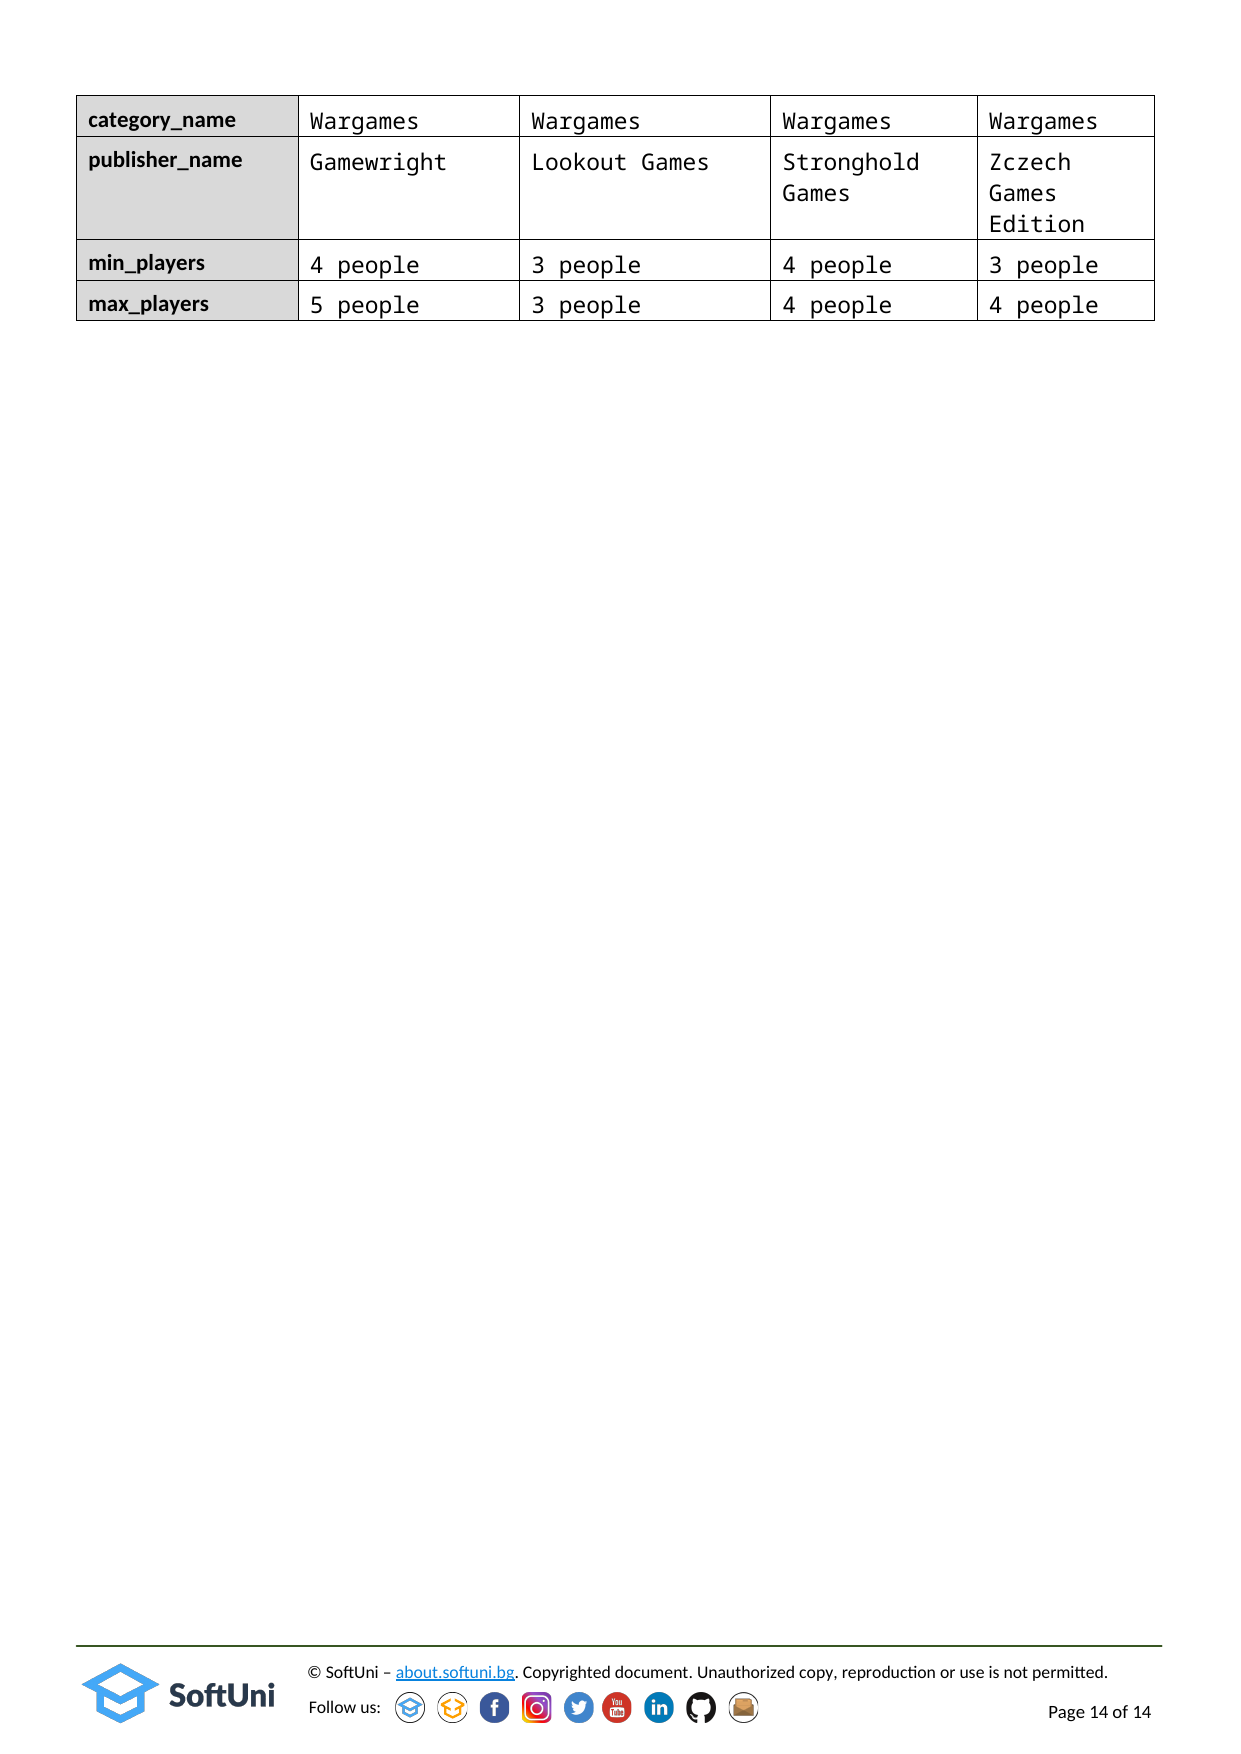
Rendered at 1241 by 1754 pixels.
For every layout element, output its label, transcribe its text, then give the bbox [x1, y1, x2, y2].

picture [644, 1692, 653, 1701]
picture [686, 1692, 716, 1723]
table_cell Zczech Games Edition [978, 137, 1154, 239]
table_cell Wargames [299, 96, 519, 136]
picture [644, 1714, 653, 1723]
table_cell Gamewright [299, 137, 519, 239]
picture [75, 1658, 281, 1729]
picture [395, 1692, 425, 1723]
table_cell max_players [77, 281, 298, 320]
picture [522, 1692, 552, 1723]
table_cell 4 people [771, 281, 977, 320]
picture [437, 1692, 468, 1723]
table_cell min_players [77, 240, 298, 280]
picture [479, 1692, 510, 1723]
table_cell 5 people [299, 281, 519, 320]
table_cell Wargames [771, 96, 977, 136]
table_cell 4 people [978, 281, 1154, 320]
table_cell Wargames [978, 96, 1154, 136]
table_cell 3 people [520, 240, 770, 280]
table_cell 3 people [978, 240, 1154, 280]
table_cell publisher_name [77, 137, 298, 239]
picture [728, 1692, 759, 1723]
table_cell 4 people [299, 240, 519, 280]
table_cell category_name [77, 96, 298, 136]
picture [658, 1705, 667, 1714]
table_cell Lookout Games [520, 137, 770, 239]
table_cell Wargames [520, 96, 770, 136]
picture [602, 1692, 632, 1723]
picture [665, 1714, 674, 1723]
picture [564, 1692, 594, 1723]
picture [665, 1692, 674, 1701]
table_cell 4 people [771, 240, 977, 280]
table_cell Stronghold Games [771, 137, 977, 239]
table_cell 3 people [520, 281, 770, 320]
